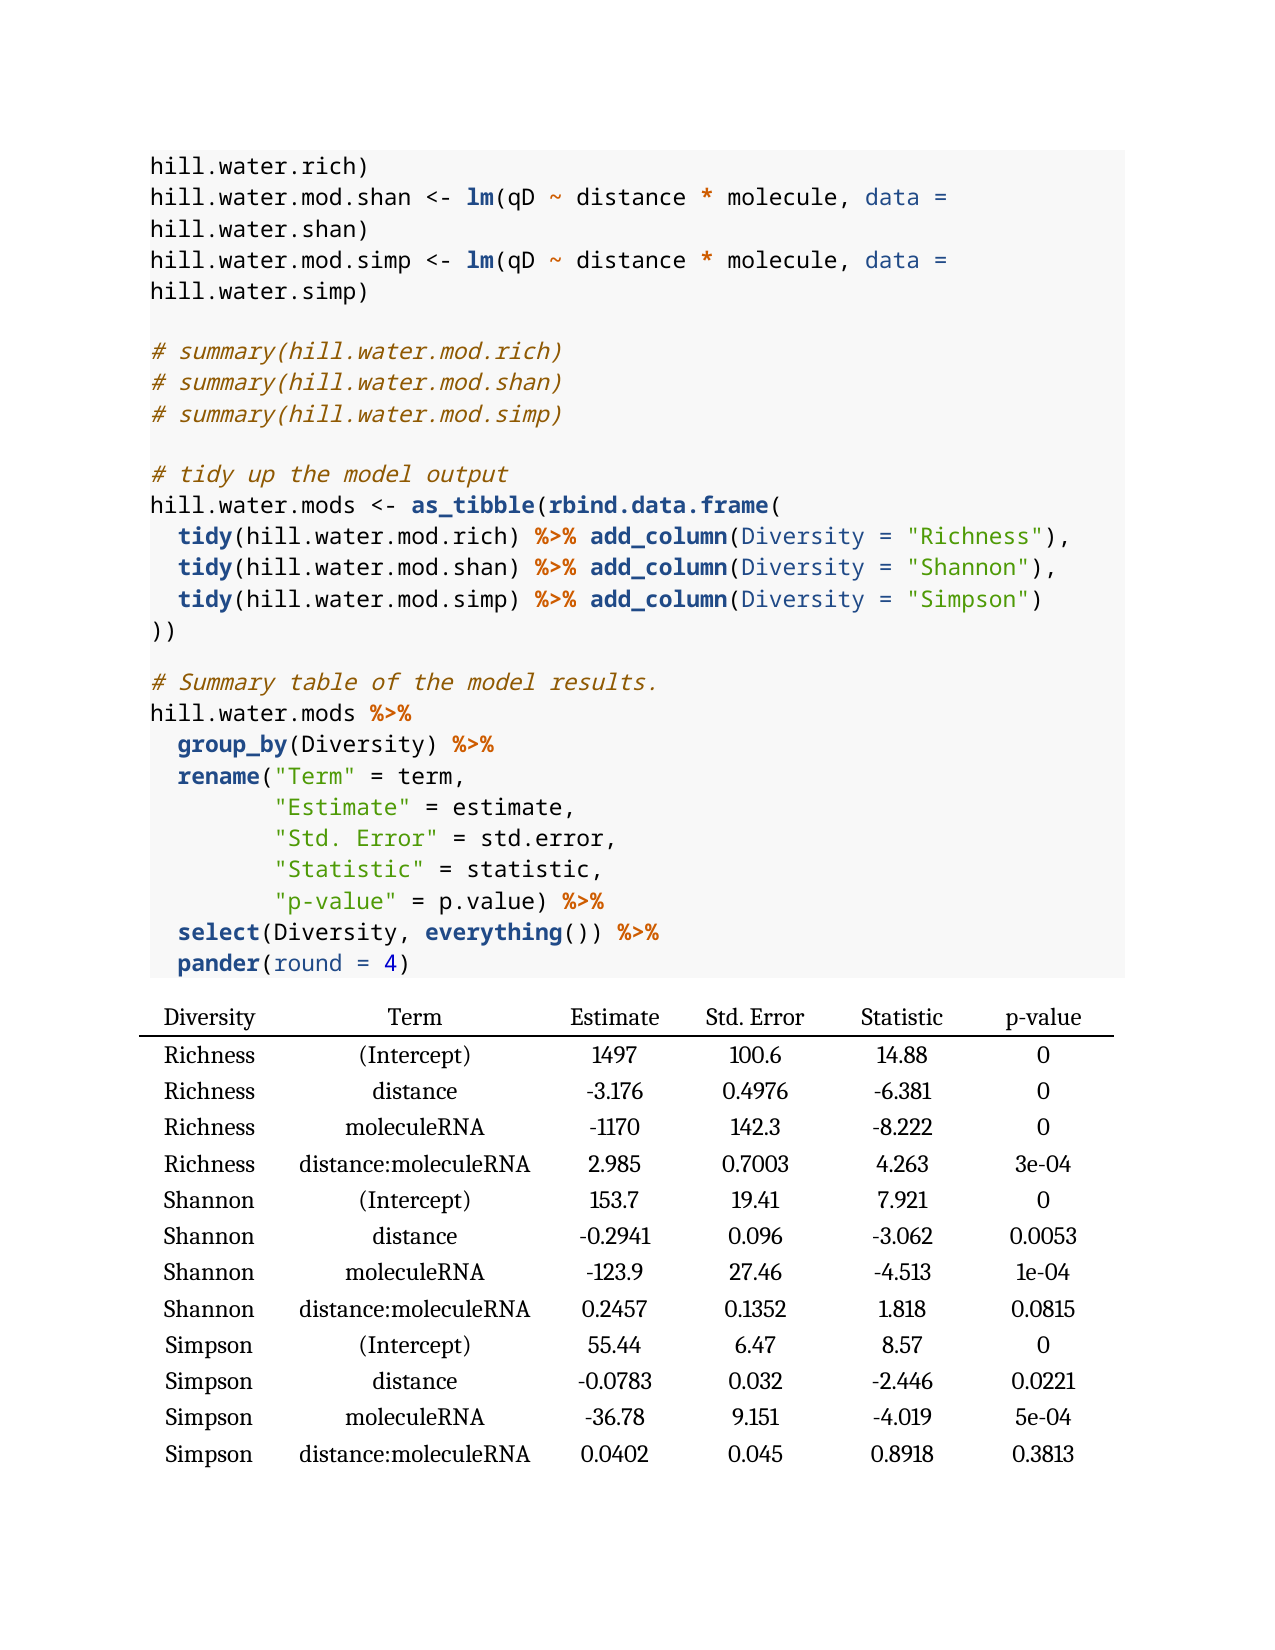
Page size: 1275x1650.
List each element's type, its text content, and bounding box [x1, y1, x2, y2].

table_cell 0.4976 [679, 1073, 832, 1109]
table_cell Shannon [139, 1291, 280, 1327]
table_cell -0.2941 [550, 1218, 679, 1254]
table_cell 27.46 [679, 1255, 832, 1291]
table_cell distance [280, 1363, 550, 1399]
table_cell -4.019 [832, 1400, 973, 1436]
text # Summary table of the model results. hill.water.mods %>% group_by(Diversity) %>% rename("Term" = term, "Estimate" = estimate, "Std. Error" = std.error, "Statistic" = statistic, "p-value" = p.value) %>% select(Diversity, everything()) %>% pander(round = 4) [150, 666, 1125, 978]
table_cell 0 [973, 1110, 1114, 1146]
table_cell Richness [139, 1146, 280, 1182]
table_cell 14.88 [832, 1037, 973, 1073]
table_cell 0.7003 [679, 1146, 832, 1182]
table_cell 100.6 [679, 1037, 832, 1073]
table_cell 142.3 [679, 1110, 832, 1146]
table_cell 0.0053 [973, 1218, 1114, 1254]
table_cell 0.096 [679, 1218, 832, 1254]
table_cell 9.151 [679, 1400, 832, 1436]
table_cell 0.0402 [550, 1436, 679, 1472]
table_cell (Intercept) [280, 1327, 550, 1363]
table_cell 0 [973, 1182, 1114, 1218]
table_cell -8.222 [832, 1110, 973, 1146]
table_cell 0 [973, 1037, 1114, 1073]
table_cell Shannon [139, 1218, 280, 1254]
table_cell Richness [139, 1037, 280, 1073]
table_header p-value [973, 999, 1114, 1035]
table_cell 0 [973, 1073, 1114, 1109]
table_cell -2.446 [832, 1363, 973, 1399]
table_cell Simpson [139, 1363, 280, 1399]
table_cell 0.0815 [973, 1291, 1114, 1327]
table_cell distance:moleculeRNA [280, 1291, 550, 1327]
table_cell Simpson [139, 1327, 280, 1363]
table_cell 4.263 [832, 1146, 973, 1182]
table_cell 1.818 [832, 1291, 973, 1327]
table_cell moleculeRNA [280, 1255, 550, 1291]
table_cell Shannon [139, 1182, 280, 1218]
table_cell 3e-04 [973, 1146, 1114, 1182]
table_cell Shannon [139, 1255, 280, 1291]
table_cell -6.381 [832, 1073, 973, 1109]
table_cell 55.44 [550, 1327, 679, 1363]
table_cell moleculeRNA [280, 1400, 550, 1436]
table_cell distance [280, 1218, 550, 1254]
table_cell 7.921 [832, 1182, 973, 1218]
table_header Std. Error [679, 999, 832, 1035]
table_cell 1e-04 [973, 1255, 1114, 1291]
table_cell 0.0221 [973, 1363, 1114, 1399]
table_cell 0.1352 [679, 1291, 832, 1327]
table_cell 0.8918 [832, 1436, 973, 1472]
table_cell -0.0783 [550, 1363, 679, 1399]
table_cell -4.513 [832, 1255, 973, 1291]
table_cell (Intercept) [280, 1037, 550, 1073]
table_cell Simpson [139, 1400, 280, 1436]
table_cell 6.47 [679, 1327, 832, 1363]
table_cell distance:moleculeRNA [280, 1146, 550, 1182]
table_header Diversity [139, 999, 280, 1035]
table_cell distance [280, 1073, 550, 1109]
table_cell 5e-04 [973, 1400, 1114, 1436]
table_cell 153.7 [550, 1182, 679, 1218]
table_header Estimate [550, 999, 679, 1035]
table_cell -3.062 [832, 1218, 973, 1254]
table_cell Richness [139, 1073, 280, 1109]
table_cell moleculeRNA [280, 1110, 550, 1146]
table_header Term [280, 999, 550, 1035]
table_cell Simpson [139, 1436, 280, 1472]
table_header Statistic [832, 999, 973, 1035]
table_cell 2.985 [550, 1146, 679, 1182]
table_cell 8.57 [832, 1327, 973, 1363]
table_cell -36.78 [550, 1400, 679, 1436]
table_cell 0 [973, 1327, 1114, 1363]
table_cell -3.176 [550, 1073, 679, 1109]
table_cell 1497 [550, 1037, 679, 1073]
table_cell (Intercept) [280, 1182, 550, 1218]
table_cell -123.9 [550, 1255, 679, 1291]
table_cell 0.032 [679, 1363, 832, 1399]
table_cell Richness [139, 1110, 280, 1146]
table_cell 19.41 [679, 1182, 832, 1218]
table_cell distance:moleculeRNA [280, 1436, 550, 1472]
table_cell -1170 [550, 1110, 679, 1146]
table_cell 0.045 [679, 1436, 832, 1472]
table_cell 0.2457 [550, 1291, 679, 1327]
table_cell 0.3813 [973, 1436, 1114, 1472]
